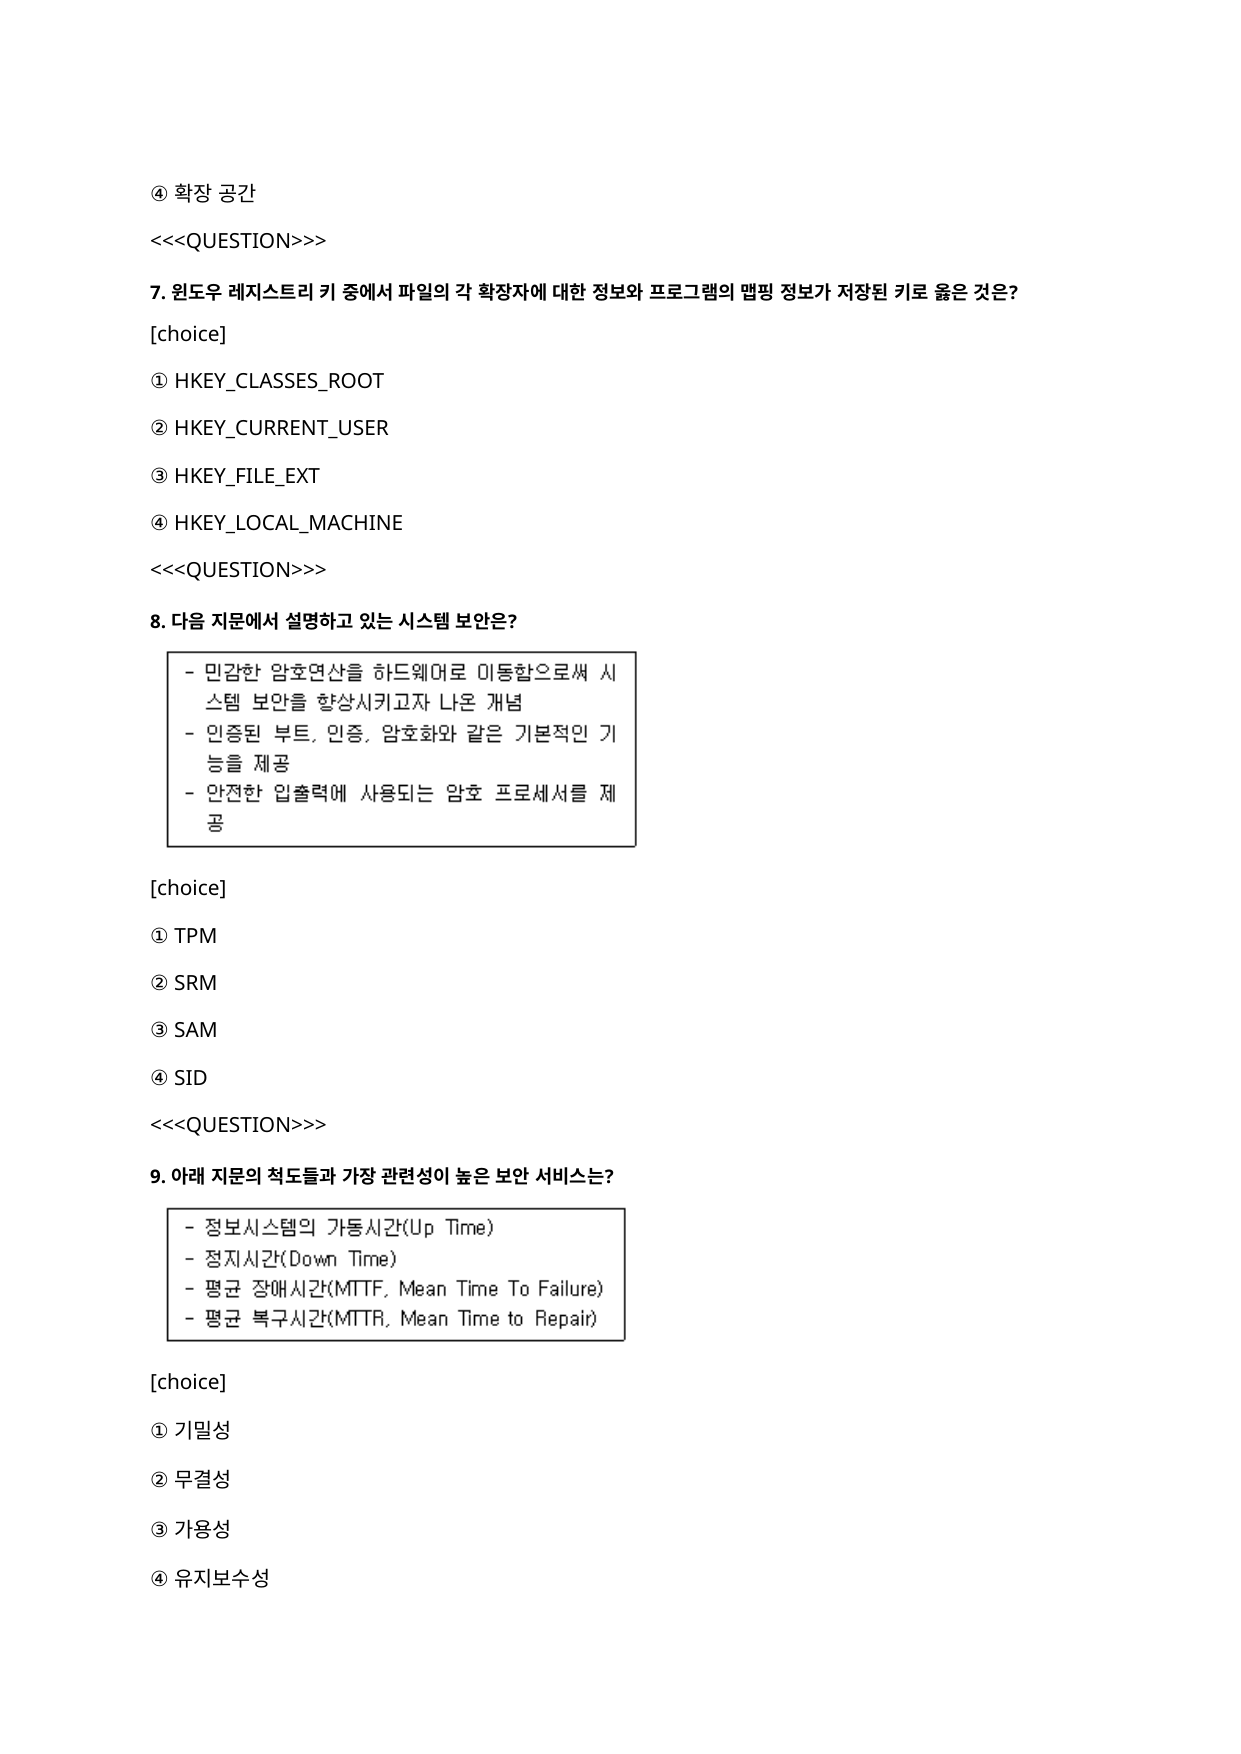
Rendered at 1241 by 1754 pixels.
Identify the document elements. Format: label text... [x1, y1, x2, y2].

text <<<QUESTION>>> [150, 227, 1090, 255]
text 9. 아래 지문의 척도들과 가장 관련성이 높은 보안 서비스는? [150, 1161, 1090, 1188]
text 8. 다음 지문에서 설명하고 있는 시스템 보안은? [150, 607, 1090, 634]
text [choice] [150, 1367, 1090, 1395]
text ④ SID [150, 1063, 1090, 1091]
text ④ HKEY_LOCAL_MACHINE [150, 508, 1090, 537]
text ③ HKEY_FILE_EXT [150, 461, 1090, 489]
text [choice] [150, 319, 1090, 347]
text ④ 유지보수성 [150, 1562, 1090, 1593]
text ① HKEY_CLASSES_ROOT [150, 366, 1090, 395]
text [choice] [150, 873, 1090, 902]
text ② 무결성 [150, 1464, 1090, 1494]
text <<<QUESTION>>> [150, 555, 1090, 584]
text ① TPM [150, 921, 1090, 949]
text 7. 윈도우 레지스트리 키 중에서 파일의 각 확장자에 대한 정보와 프로그램의 맵핑 정보가 저장된 키로 옳은 것은? [150, 278, 1090, 305]
text ① 기밀성 [150, 1414, 1090, 1444]
picture [164, 647, 640, 854]
text ③ SAM [150, 1015, 1090, 1044]
text ② SRM [150, 968, 1090, 996]
text ② HKEY_CURRENT_USER [150, 413, 1090, 442]
text ③ 가용성 [150, 1513, 1090, 1543]
text ④ 확장 공간 [150, 177, 1090, 207]
text <<<QUESTION>>> [150, 1110, 1090, 1138]
picture [164, 1202, 629, 1348]
